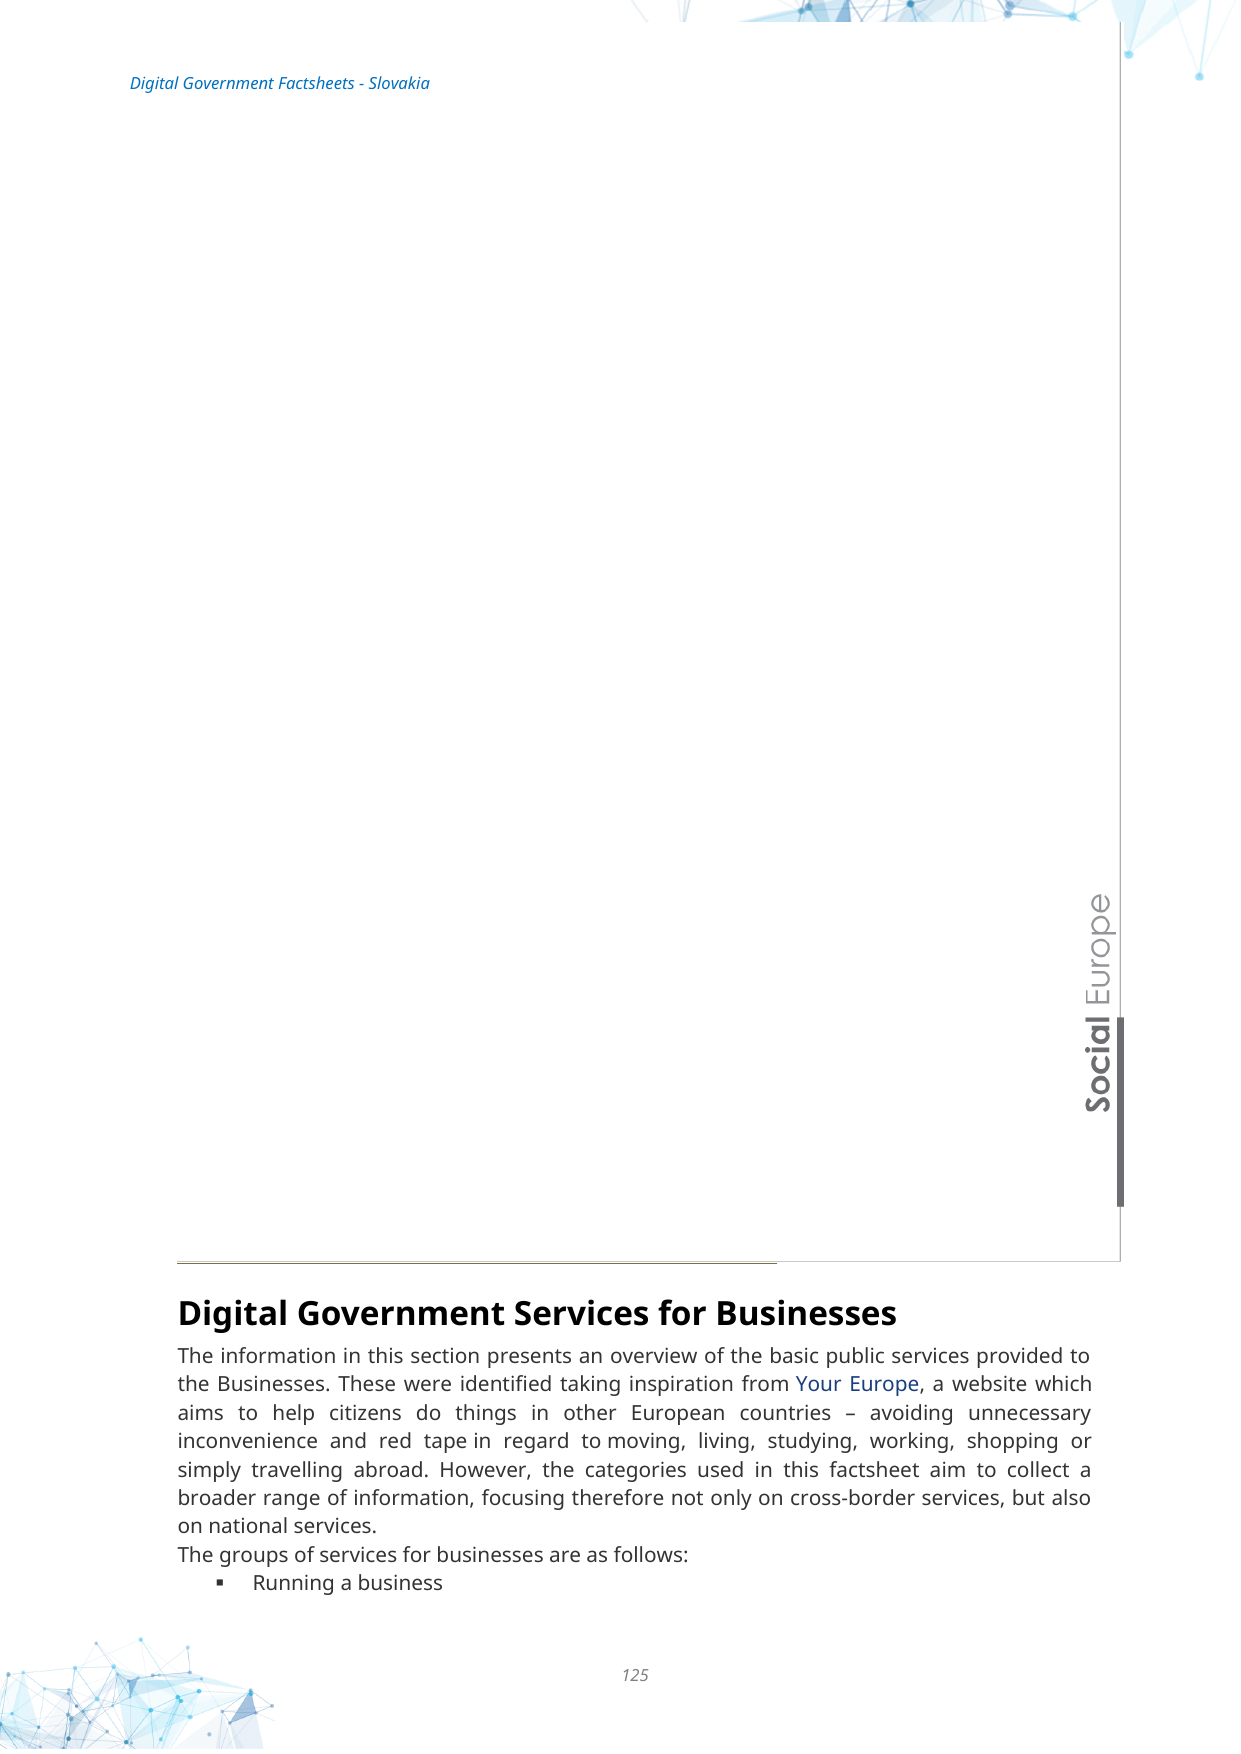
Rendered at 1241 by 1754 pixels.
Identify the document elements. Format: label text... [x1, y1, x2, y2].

subtitle Digital Government Services for Businesses [177, 1289, 1092, 1335]
picture [177, 22, 1124, 1262]
list Running a business [215, 1568, 1092, 1597]
text The groups of services for businesses are as follows: [177, 1540, 1092, 1568]
text The information in this section presents an overview of the basic public services provided to the Businesses. These were identified taking inspiration from Your Europe, a website which aims to help citizens do things in other European countries – avoiding unnecessary inconvenience and red tape in regard to moving, living, studying, working, shopping or simply travelling abroad. However, the categories used in this factsheet aim to collect a broader range of information, focusing therefore not only on cross-border services, but also on national services. [177, 1341, 1092, 1540]
